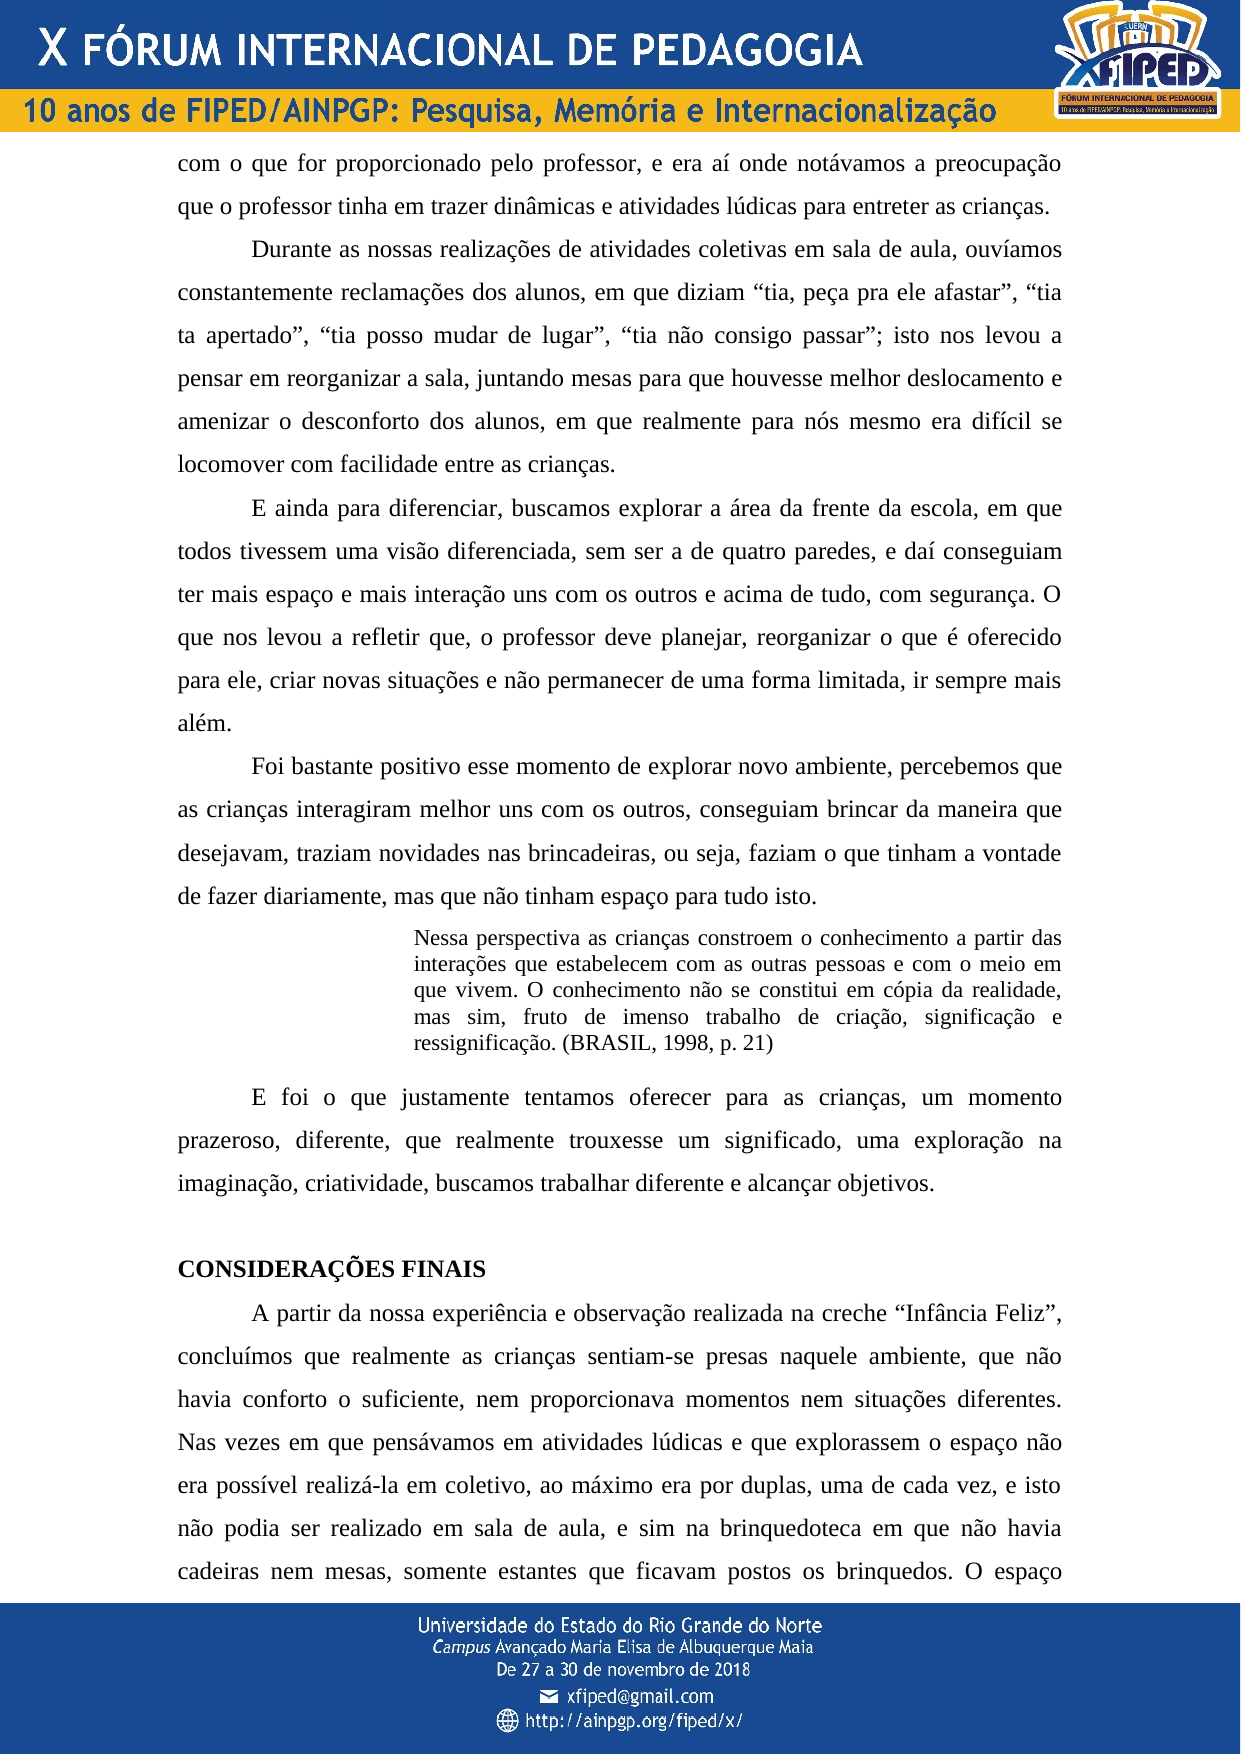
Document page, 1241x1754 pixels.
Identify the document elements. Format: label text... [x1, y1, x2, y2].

text Nessa perspectiva as crianças constroem o conhecimento a partir das interações que estabelecem com as outras pessoas e com o meio em que vivem. O conhecimento não se constitui em cópia da realidade, mas sim, fruto de imenso trabalho de criação, significação e ressignificação. (BRASIL, 1998, p. 21) [413, 924, 1063, 1056]
text E ainda para diferenciar, buscamos explorar a área da frente da escola, em que todos tivessem uma visão diferenciada, sem ser a de quatro paredes, e daí conseguiam ter mais espaço e mais interação uns com os outros e acima de tudo, com segurança. O que nos levou a refletir que, o professor deve planejar, reorganizar o que é oferecido para ele, criar novas situações e não permanecer de uma forma limitada, ir sempre mais além. [177, 493, 1063, 737]
picture [0, 0, 1241, 132]
text CONSIDERAÇÕES FINAIS [177, 1254, 1063, 1283]
text E foi o que justamente tentamos oferecer para as crianças, um momento prazeroso, diferente, que realmente trouxesse um significado, uma exploração na imaginação, criatividade, buscamos trabalhar diferente e alcançar objetivos. [177, 1082, 1063, 1197]
text Durante as nossas realizações de atividades coletivas em sala de aula, ouvíamos constantemente reclamações dos alunos, em que diziam “tia, peça pra ele afastar”, “tia ta apertado”, “tia posso mudar de lugar”, “tia não consigo passar”; isto nos levou a pensar em reorganizar a sala, juntando mesas para que houvesse melhor deslocamento e amenizar o desconforto dos alunos, em que realmente para nós mesmo era difícil se locomover com facilidade entre as crianças. [177, 234, 1063, 478]
text Foi bastante positivo esse momento de explorar novo ambiente, percebemos que as crianças interagiram melhor uns com os outros, conseguiam brincar da maneira que desejavam, traziam novidades nas brincadeiras, ou seja, faziam o que tinham a vontade de fazer diariamente, mas que não tinham espaço para tudo isto. [177, 751, 1063, 909]
picture [0, 1603, 1241, 1754]
